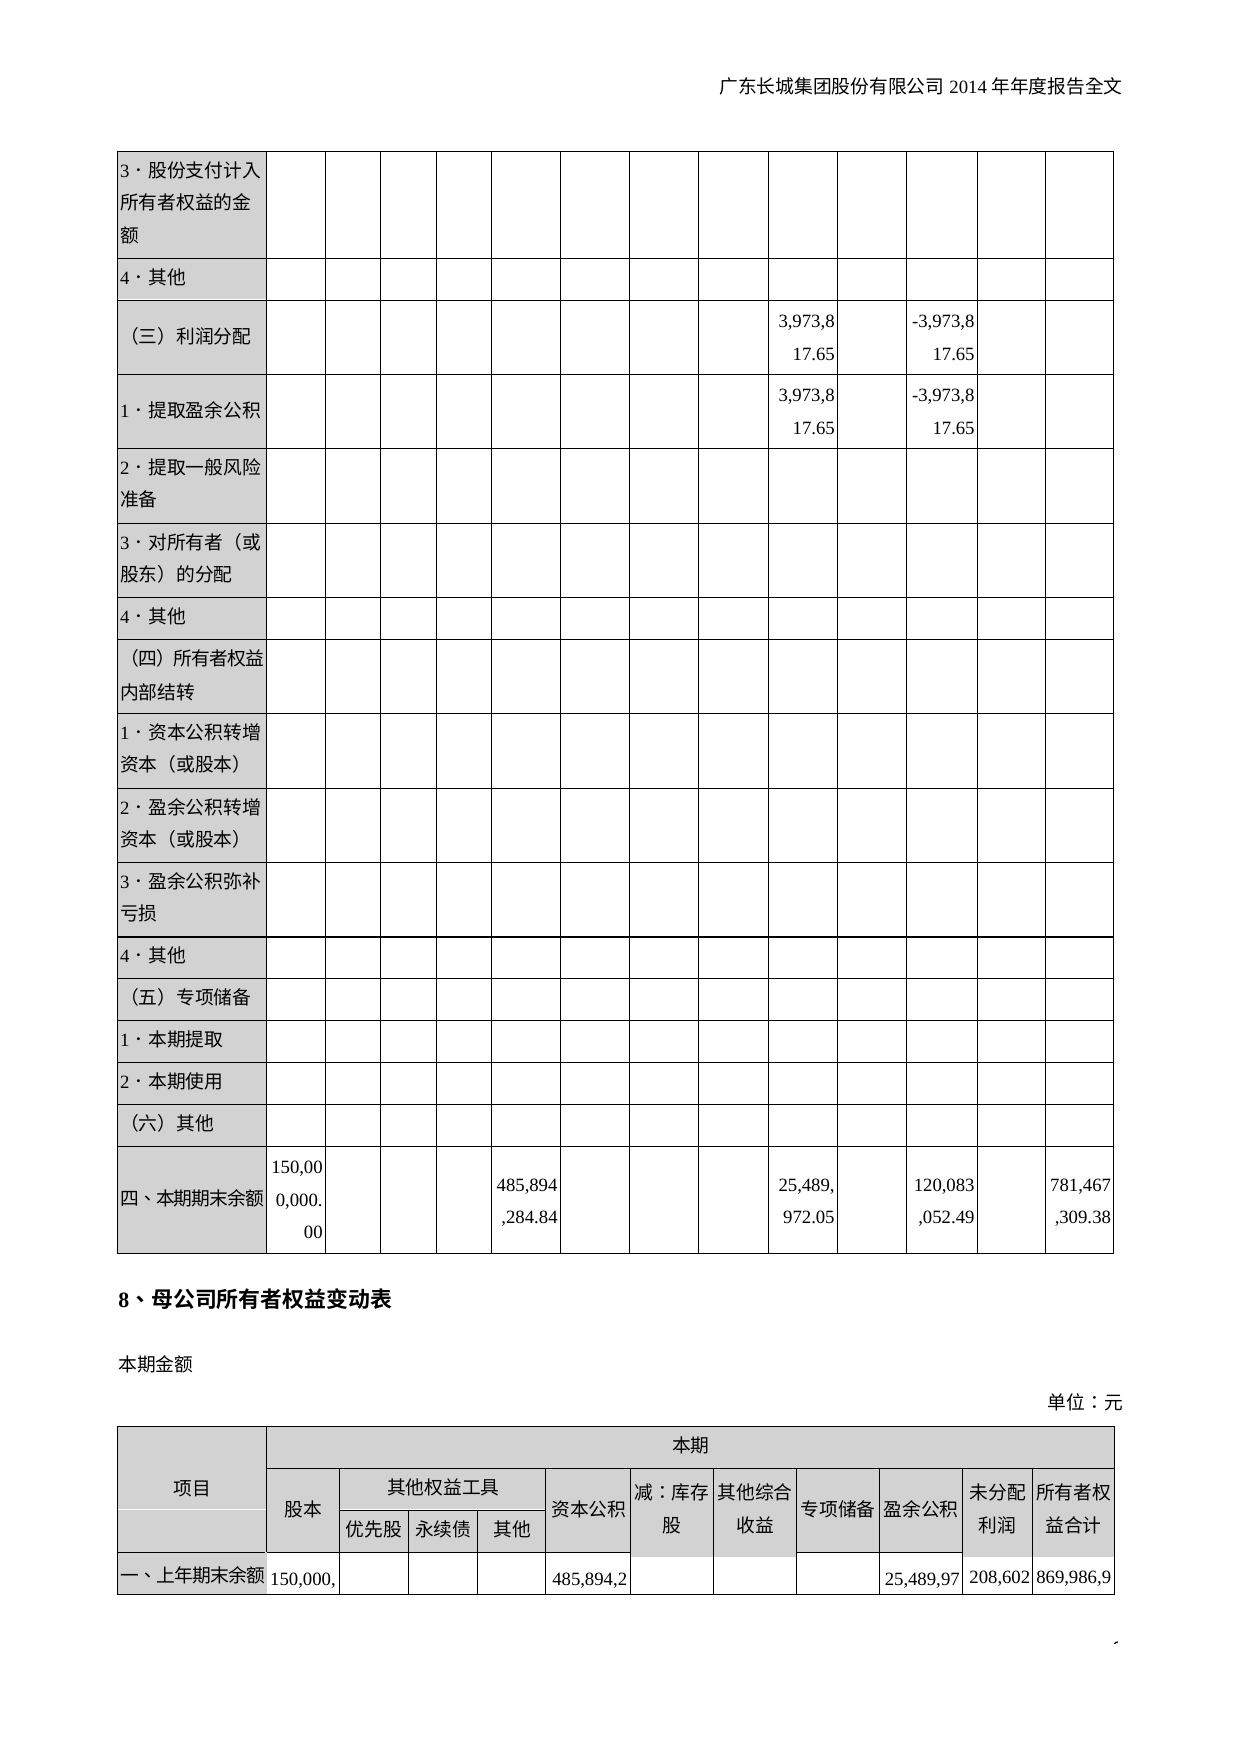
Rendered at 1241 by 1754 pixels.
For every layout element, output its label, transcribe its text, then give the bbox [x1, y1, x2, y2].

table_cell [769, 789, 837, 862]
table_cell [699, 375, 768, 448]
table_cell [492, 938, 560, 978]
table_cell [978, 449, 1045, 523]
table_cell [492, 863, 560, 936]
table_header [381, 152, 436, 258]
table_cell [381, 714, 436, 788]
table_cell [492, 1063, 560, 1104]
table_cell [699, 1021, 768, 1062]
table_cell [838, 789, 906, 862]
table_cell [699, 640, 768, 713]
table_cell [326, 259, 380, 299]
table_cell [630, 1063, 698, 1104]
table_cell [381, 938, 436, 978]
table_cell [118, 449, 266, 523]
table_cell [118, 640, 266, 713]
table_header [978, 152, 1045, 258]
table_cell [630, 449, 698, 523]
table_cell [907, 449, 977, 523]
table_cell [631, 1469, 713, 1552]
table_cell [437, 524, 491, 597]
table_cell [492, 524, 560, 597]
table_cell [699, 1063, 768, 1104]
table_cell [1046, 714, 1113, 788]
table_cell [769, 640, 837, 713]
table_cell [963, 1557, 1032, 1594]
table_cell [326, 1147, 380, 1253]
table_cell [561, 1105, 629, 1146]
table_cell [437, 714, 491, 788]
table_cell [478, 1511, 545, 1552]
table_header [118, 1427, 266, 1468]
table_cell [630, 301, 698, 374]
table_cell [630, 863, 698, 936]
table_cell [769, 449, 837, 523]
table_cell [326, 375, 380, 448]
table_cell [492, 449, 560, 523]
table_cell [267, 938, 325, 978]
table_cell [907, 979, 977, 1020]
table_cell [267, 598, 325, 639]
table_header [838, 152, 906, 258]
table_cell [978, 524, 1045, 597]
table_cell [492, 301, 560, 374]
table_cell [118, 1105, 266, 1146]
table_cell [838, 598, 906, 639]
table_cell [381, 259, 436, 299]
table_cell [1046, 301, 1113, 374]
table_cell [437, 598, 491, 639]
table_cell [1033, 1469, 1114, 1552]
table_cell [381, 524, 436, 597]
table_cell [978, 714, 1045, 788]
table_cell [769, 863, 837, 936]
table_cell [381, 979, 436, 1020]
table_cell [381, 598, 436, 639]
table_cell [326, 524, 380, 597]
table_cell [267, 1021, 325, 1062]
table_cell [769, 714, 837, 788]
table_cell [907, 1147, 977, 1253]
text 本期金额 [118, 1352, 1138, 1377]
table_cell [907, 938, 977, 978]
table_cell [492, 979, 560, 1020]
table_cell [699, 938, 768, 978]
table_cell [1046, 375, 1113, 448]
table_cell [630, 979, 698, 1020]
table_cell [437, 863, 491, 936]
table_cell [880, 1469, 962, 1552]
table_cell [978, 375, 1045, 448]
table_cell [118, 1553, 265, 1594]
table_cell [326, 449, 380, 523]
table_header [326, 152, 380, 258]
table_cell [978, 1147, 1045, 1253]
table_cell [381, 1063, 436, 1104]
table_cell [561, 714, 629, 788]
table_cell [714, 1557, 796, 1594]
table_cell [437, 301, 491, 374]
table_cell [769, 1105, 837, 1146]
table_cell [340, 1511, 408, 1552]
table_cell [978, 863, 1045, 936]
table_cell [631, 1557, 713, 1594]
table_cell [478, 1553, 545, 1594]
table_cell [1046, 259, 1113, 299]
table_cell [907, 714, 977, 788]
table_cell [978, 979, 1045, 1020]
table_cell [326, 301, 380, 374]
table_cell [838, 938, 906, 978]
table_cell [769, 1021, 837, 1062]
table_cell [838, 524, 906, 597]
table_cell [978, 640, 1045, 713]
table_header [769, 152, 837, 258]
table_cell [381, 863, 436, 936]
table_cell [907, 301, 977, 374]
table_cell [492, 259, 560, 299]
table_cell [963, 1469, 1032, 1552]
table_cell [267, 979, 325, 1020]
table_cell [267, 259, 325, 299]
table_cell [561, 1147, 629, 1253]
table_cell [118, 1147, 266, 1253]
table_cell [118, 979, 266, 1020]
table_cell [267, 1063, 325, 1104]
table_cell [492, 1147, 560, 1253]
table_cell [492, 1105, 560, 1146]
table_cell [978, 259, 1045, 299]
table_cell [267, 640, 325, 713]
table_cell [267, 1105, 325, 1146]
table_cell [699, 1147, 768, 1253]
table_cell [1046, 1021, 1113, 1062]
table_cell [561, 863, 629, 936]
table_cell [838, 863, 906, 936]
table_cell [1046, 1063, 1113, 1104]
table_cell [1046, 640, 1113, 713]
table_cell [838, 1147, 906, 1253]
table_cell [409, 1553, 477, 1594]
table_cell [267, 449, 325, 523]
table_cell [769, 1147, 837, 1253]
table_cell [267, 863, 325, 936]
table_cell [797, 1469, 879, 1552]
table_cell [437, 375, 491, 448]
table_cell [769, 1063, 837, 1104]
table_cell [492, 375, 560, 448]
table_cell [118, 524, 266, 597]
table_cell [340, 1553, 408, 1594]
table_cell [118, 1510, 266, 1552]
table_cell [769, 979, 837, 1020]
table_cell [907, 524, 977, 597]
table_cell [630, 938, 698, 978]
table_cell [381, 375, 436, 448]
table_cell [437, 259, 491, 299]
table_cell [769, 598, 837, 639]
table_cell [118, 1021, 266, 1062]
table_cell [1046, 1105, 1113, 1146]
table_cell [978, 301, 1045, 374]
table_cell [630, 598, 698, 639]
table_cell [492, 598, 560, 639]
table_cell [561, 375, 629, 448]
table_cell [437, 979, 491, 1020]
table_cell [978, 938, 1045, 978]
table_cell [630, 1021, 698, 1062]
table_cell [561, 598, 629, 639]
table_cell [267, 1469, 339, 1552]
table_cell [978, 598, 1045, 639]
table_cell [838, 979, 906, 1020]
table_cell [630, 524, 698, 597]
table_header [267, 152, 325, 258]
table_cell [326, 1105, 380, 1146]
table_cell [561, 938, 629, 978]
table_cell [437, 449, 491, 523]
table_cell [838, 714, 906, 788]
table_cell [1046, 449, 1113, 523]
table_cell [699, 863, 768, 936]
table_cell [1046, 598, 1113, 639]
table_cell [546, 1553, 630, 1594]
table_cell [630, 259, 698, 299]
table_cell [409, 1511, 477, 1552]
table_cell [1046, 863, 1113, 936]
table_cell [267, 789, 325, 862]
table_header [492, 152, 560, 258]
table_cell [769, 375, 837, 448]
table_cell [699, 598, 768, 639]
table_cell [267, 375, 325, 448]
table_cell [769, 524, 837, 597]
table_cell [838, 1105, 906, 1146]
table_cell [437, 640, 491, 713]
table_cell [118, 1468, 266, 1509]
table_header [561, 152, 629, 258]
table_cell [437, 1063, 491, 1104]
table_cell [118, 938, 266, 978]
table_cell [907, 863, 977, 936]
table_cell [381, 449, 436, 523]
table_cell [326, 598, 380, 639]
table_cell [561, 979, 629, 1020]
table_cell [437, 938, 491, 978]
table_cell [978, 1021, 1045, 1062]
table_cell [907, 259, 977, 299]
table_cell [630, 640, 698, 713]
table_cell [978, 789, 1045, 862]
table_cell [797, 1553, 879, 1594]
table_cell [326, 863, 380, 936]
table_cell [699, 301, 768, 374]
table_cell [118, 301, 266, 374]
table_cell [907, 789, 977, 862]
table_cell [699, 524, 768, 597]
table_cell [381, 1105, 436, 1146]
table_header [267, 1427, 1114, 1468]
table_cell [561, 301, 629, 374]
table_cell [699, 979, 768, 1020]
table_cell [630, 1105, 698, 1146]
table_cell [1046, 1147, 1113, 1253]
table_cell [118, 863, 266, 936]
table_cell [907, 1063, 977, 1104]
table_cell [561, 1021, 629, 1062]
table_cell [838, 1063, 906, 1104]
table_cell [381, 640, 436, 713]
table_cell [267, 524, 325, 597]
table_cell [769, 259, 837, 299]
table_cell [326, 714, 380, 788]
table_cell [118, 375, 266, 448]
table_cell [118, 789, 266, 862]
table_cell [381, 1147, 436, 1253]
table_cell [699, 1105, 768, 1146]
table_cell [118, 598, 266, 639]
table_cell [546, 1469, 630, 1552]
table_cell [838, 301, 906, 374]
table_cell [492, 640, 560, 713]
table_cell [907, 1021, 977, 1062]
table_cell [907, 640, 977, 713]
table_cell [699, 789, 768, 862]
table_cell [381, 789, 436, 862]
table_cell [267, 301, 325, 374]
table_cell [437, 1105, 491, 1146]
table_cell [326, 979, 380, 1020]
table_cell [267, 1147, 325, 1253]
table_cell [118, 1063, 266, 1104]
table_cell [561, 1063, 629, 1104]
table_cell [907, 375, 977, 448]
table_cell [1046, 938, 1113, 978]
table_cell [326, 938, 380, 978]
text 单位：元 [102, 1389, 1122, 1415]
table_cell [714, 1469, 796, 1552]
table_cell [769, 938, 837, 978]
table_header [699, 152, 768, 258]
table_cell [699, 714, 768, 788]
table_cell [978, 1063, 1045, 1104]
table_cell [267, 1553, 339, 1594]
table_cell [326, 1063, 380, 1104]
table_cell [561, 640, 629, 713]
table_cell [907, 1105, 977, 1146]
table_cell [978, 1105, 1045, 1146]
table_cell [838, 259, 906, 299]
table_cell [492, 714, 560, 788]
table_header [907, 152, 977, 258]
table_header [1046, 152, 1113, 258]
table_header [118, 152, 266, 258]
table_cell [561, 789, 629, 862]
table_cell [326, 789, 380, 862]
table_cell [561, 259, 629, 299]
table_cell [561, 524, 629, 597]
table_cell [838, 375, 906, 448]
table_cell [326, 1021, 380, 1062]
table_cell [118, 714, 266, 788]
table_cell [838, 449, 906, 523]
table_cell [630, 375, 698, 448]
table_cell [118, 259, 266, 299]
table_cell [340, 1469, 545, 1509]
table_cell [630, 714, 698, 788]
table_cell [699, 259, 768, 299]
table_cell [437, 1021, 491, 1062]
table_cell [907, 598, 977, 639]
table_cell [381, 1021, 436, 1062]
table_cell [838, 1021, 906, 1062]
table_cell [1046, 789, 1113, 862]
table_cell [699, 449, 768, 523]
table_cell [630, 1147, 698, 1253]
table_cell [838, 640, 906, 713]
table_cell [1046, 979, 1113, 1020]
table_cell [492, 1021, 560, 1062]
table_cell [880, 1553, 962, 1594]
subtitle 8、母公司所有者权益变动表 [118, 1284, 1138, 1314]
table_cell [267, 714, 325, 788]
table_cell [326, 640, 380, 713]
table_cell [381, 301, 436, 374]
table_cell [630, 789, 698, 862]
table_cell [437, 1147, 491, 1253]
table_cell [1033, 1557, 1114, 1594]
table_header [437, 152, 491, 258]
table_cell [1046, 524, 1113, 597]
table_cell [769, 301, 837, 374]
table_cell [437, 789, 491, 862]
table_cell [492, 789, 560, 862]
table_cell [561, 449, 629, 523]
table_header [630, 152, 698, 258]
